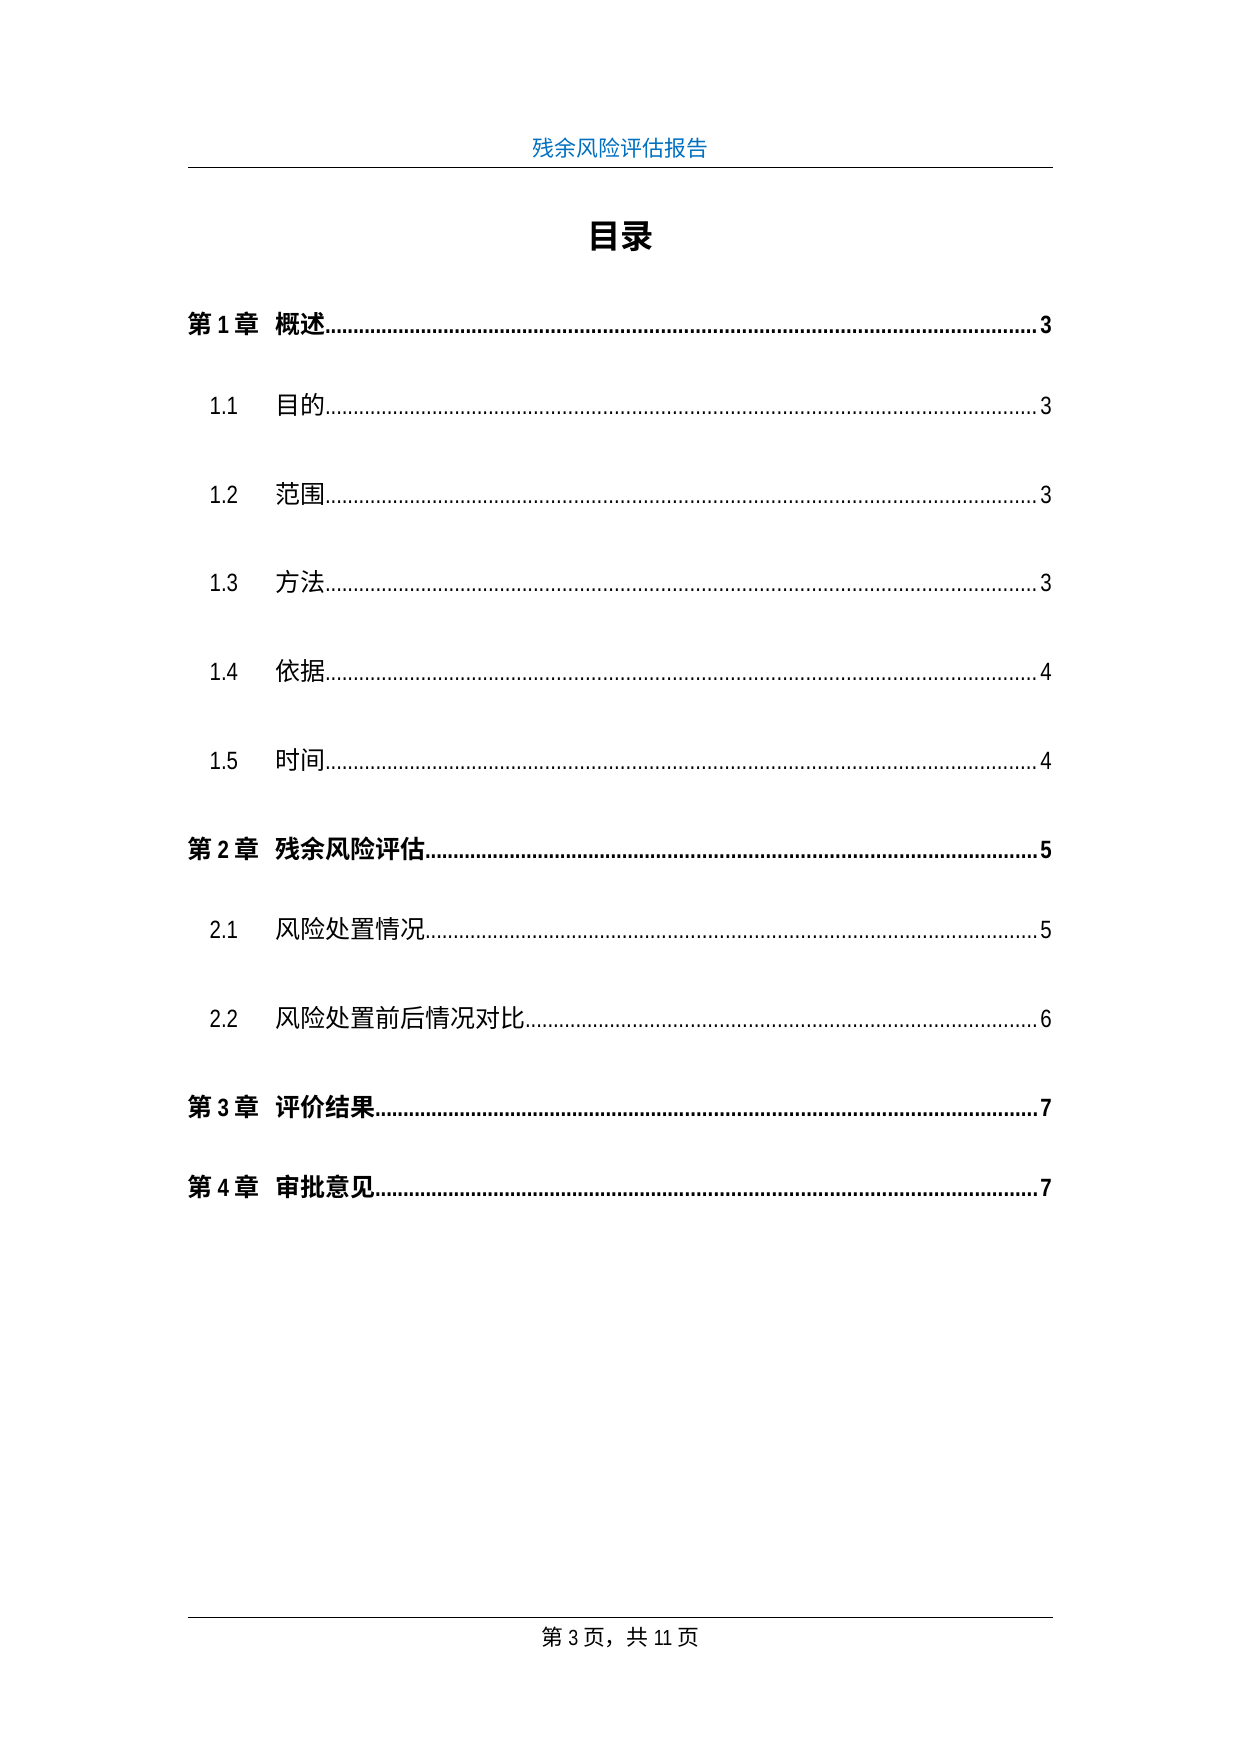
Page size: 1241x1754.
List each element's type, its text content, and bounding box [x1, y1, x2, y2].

text 1.5 时间 4 [209, 724, 1053, 792]
text 第1章 概述 3 [187, 289, 1053, 357]
text 2.2 风险处置前后情况对比 6 [209, 982, 1053, 1050]
text 第2章 残余风险评估 5 [187, 813, 1053, 881]
text 1.4 依据 4 [209, 636, 1053, 704]
text 1.2 范围 3 [209, 458, 1053, 526]
text 第4章 审批意见 7 [187, 1152, 1053, 1219]
text 第3章 评价结果 7 [187, 1071, 1053, 1139]
text 1.3 方法 3 [209, 547, 1053, 615]
text 2.1 风险处置情况 5 [209, 894, 1053, 962]
text 1.1 目的 3 [209, 369, 1053, 437]
text 目录 [187, 200, 1053, 268]
